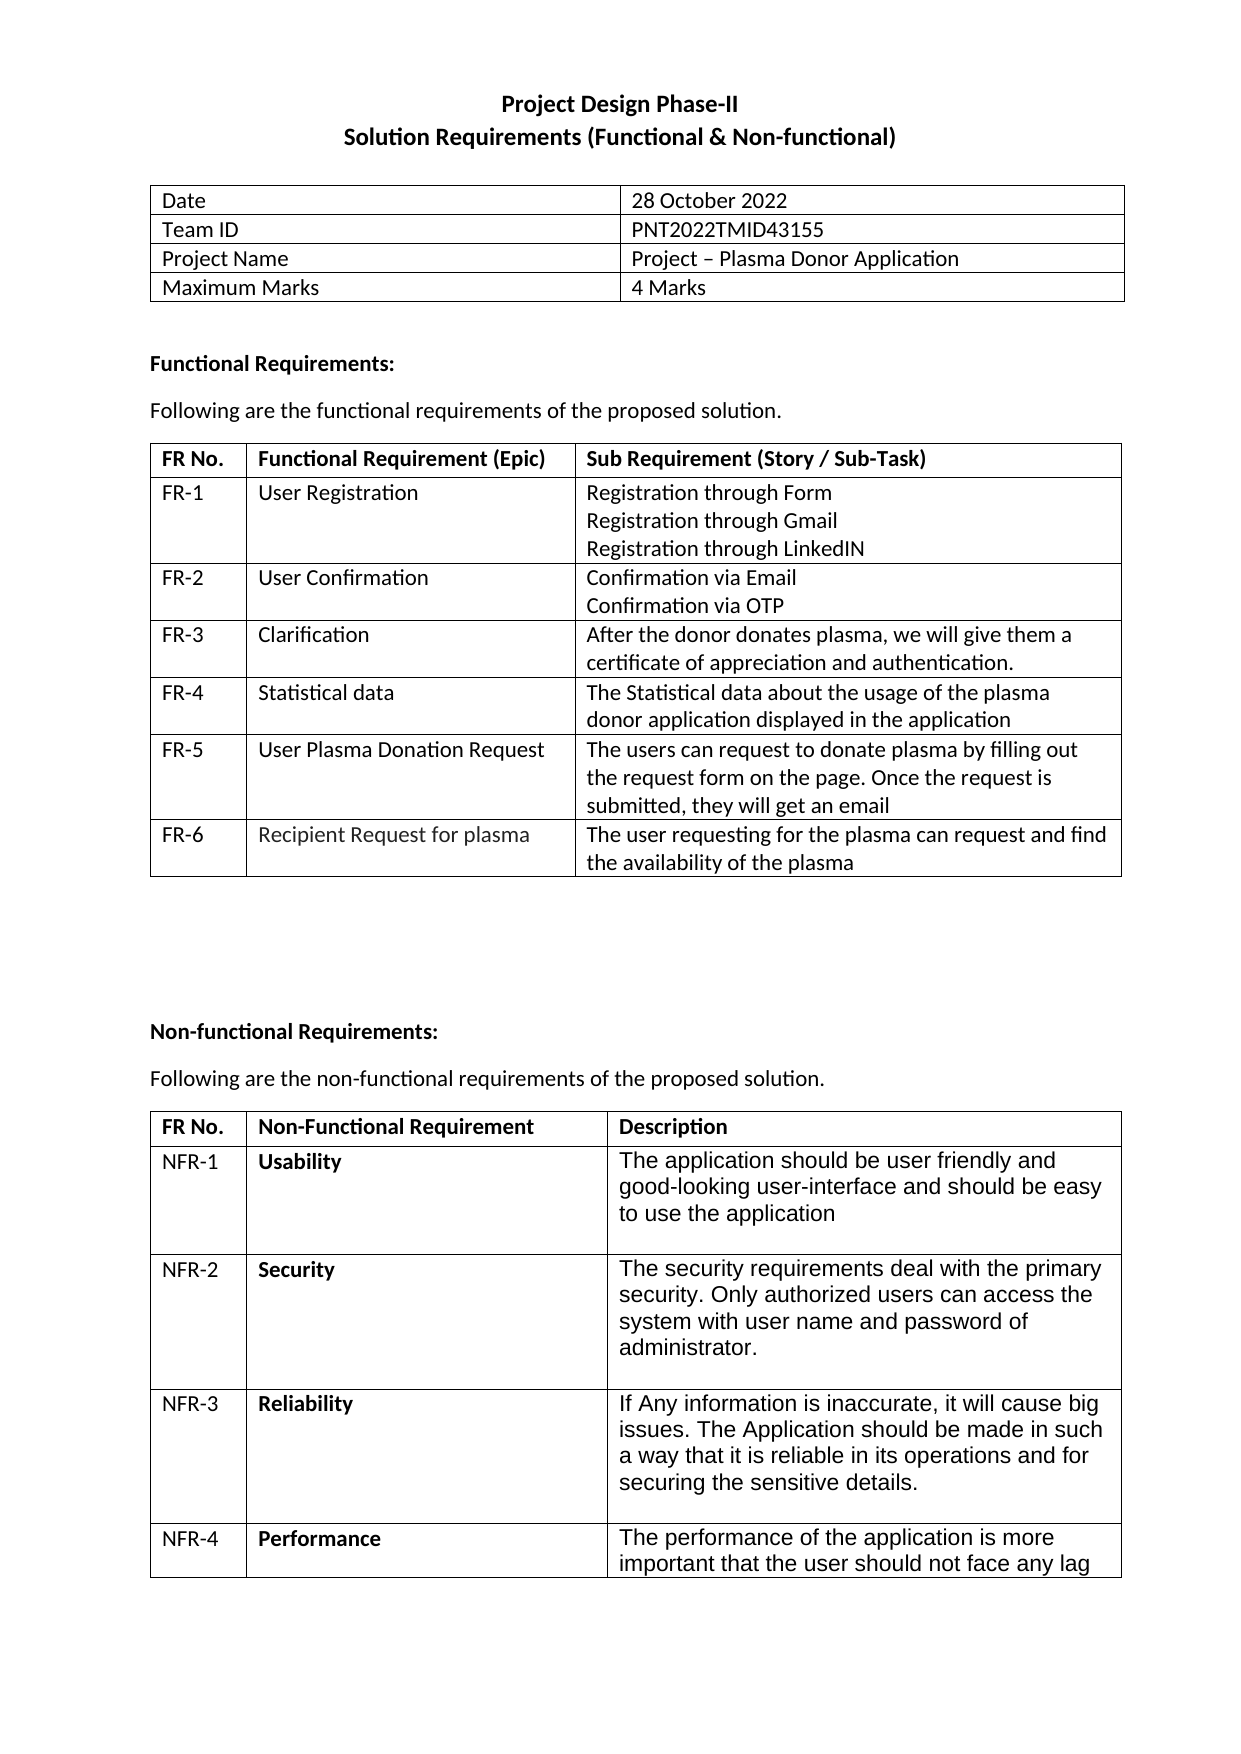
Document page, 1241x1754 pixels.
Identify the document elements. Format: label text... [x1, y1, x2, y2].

text Following are the functional requirements of the proposed solution. [150, 396, 1090, 424]
table_cell Usability [247, 1147, 607, 1254]
table_cell FR-2 [151, 564, 246, 619]
table_cell If Any information is inaccurate, it will cause big issues. The Application should be made in such a way that it is reliable in its operations and for securing the sensitive details. [608, 1390, 1121, 1523]
table_cell The Statistical data about the usage of the plasma donor application displayed in the application [576, 678, 1121, 734]
table_cell The users can request to donate plasma by filling out the request form on the page. Once the request is submitted, they will get an email [576, 735, 1121, 819]
table_cell After the donor donates plasma, we will give them a certificate of appreciation and authentication. [576, 621, 1121, 677]
text Functional Requirements: [150, 349, 1090, 377]
table_cell Clarification [247, 621, 575, 677]
table_cell Statistical data [247, 678, 575, 734]
table_cell NFR-4 [151, 1524, 246, 1577]
table_header FR No. [151, 1112, 246, 1146]
table_header Date [151, 186, 620, 214]
table_cell FR-3 [151, 621, 246, 677]
table_cell Team ID [151, 215, 620, 243]
text Non-functional Requirements: [150, 1017, 1090, 1046]
table_header 28 October 2022 [621, 186, 1124, 214]
table_cell NFR-3 [151, 1390, 246, 1523]
table_cell FR-5 [151, 735, 246, 819]
table_cell The user requesting for the plasma can request and find the availability of the plasma [576, 820, 1121, 876]
table_cell Registration through Form Registration through Gmail Registration through LinkedIN [576, 478, 1121, 562]
table_cell NFR-2 [151, 1255, 246, 1388]
table_cell Security [247, 1255, 607, 1388]
table_header Non-Functional Requirement [247, 1112, 607, 1146]
table_cell FR-4 [151, 678, 246, 734]
table_cell FR-6 [151, 820, 246, 876]
table_cell Recipient Request for plasma [247, 820, 575, 876]
table_cell Project Name [151, 244, 620, 272]
table_header Description [608, 1112, 1121, 1146]
table_cell Maximum Marks [151, 273, 620, 301]
table_cell User Confirmation [247, 564, 575, 619]
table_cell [608, 1524, 1121, 1577]
table_header Sub Requirement (Story / Sub-Task) [576, 444, 1121, 477]
text Solution Requirements (Functional & Non-functional) [150, 122, 1090, 152]
table_cell Performance [247, 1524, 607, 1577]
table_cell Project – Plasma Donor Application [621, 244, 1124, 272]
table_header Functional Requirement (Epic) [247, 444, 575, 477]
table_cell 4 Marks [621, 273, 1124, 301]
table_header FR No. [151, 444, 246, 477]
table_cell FR-1 [151, 478, 246, 562]
text Following are the non-functional requirements of the proposed solution. [150, 1064, 1090, 1092]
table_cell User Registration [247, 478, 575, 562]
table_cell User Plasma Donation Request [247, 735, 575, 819]
table_cell The security requirements deal with the primary security. Only authorized users can access the system with user name and password of administrator. [608, 1255, 1121, 1388]
table_cell Confirmation via Email Confirmation via OTP [576, 564, 1121, 619]
table_cell Reliability [247, 1390, 607, 1523]
table_cell PNT2022TMID43155 [621, 215, 1124, 243]
table_cell The application should be user friendly and good-looking user-interface and should be easy to use the application [608, 1147, 1121, 1254]
table_cell NFR-1 [151, 1147, 246, 1254]
text Project Design Phase-II [150, 89, 1090, 119]
